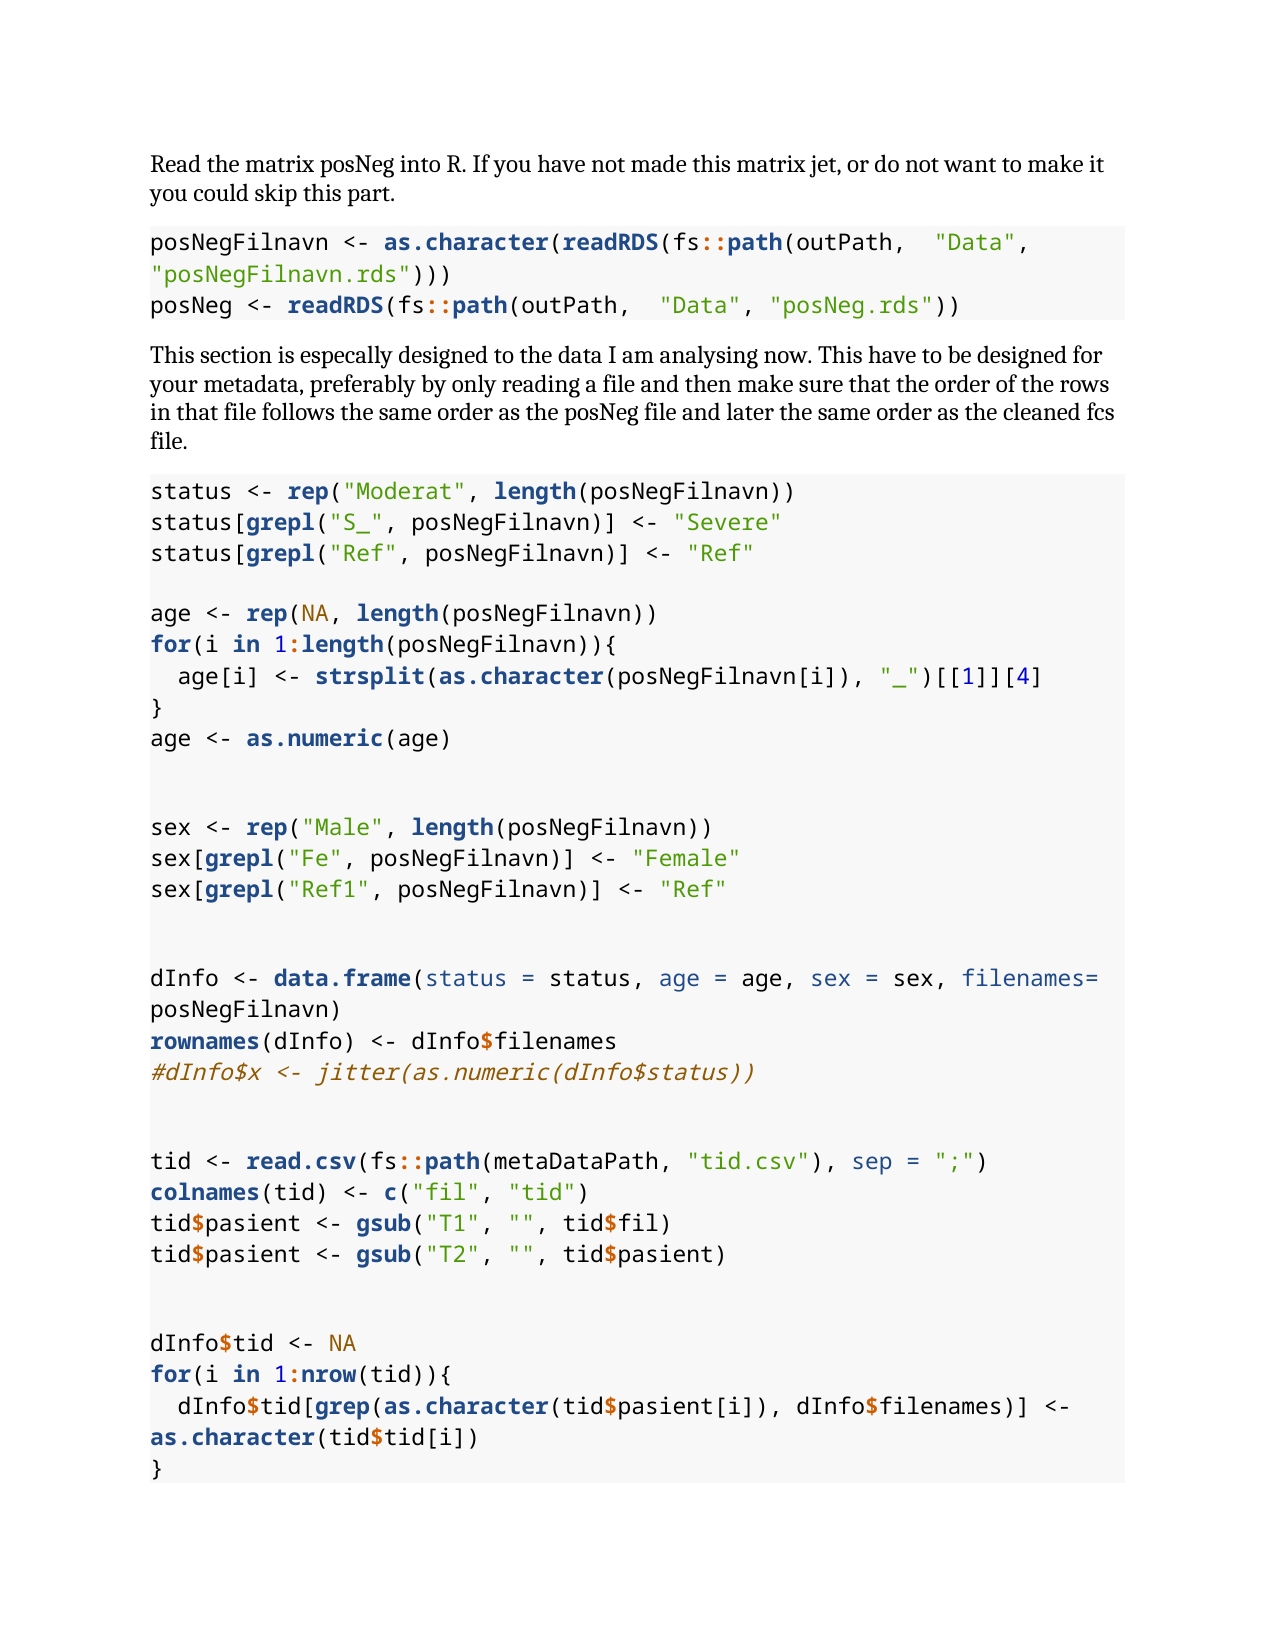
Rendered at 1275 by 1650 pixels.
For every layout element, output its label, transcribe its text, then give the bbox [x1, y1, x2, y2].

text Read the matrix posNeg into R. If you have not made this matrix jet, or do not want to make it you could skip this part. [150, 150, 1125, 207]
text posNegFilnavn <- as.character(readRDS(fs::path(outPath, "Data", "posNegFilnavn.rds"))) posNeg <- readRDS(fs::path(outPath, "Data", "posNeg.rds")) [150, 226, 1125, 320]
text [150, 474, 1125, 1483]
text This section is especally designed to the data I am analysing now. This have to be designed for your metadata, preferably by only reading a file and then make sure that the order of the rows in that file follows the same order as the posNeg file and later the same order as the cleaned fcs file. [150, 341, 1125, 456]
